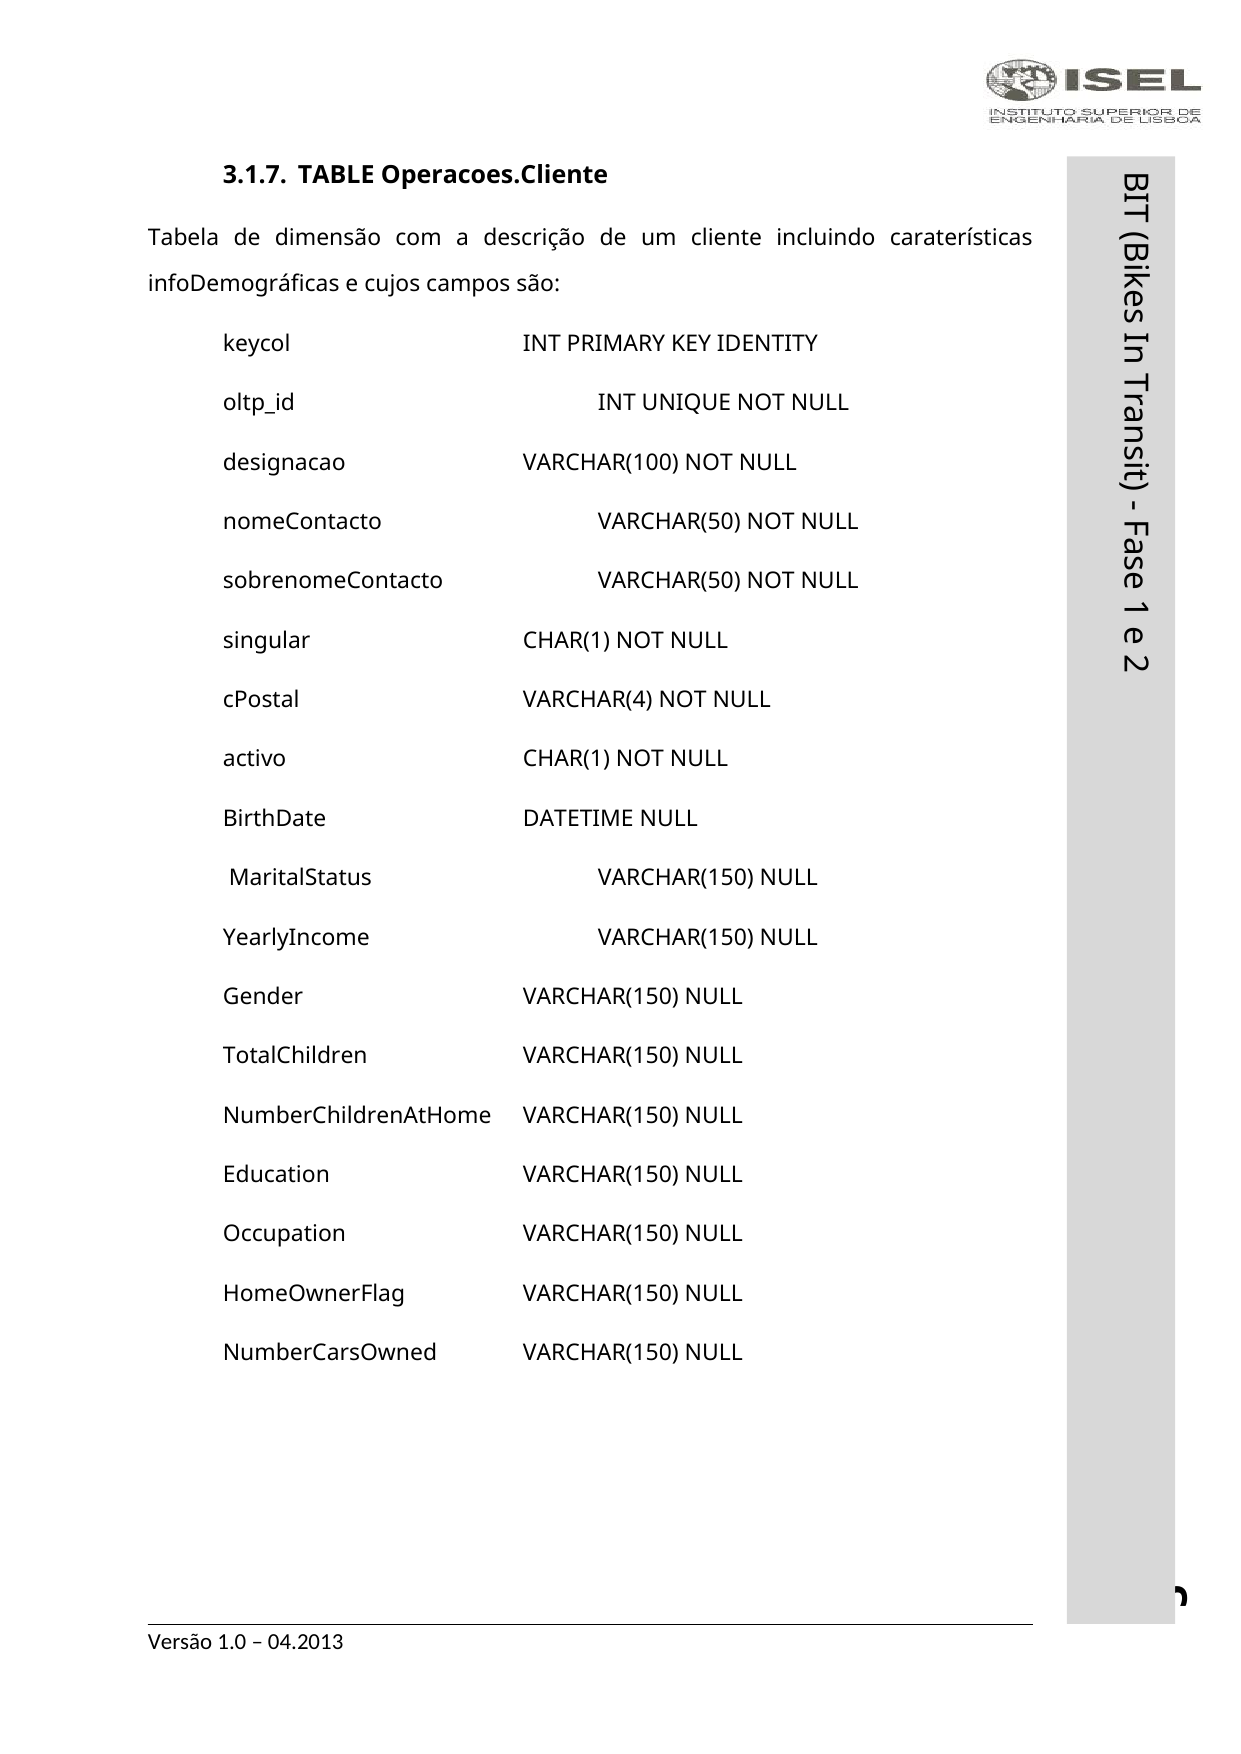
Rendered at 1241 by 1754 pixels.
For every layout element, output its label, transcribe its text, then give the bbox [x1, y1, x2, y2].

text TotalChildren VARCHAR(150) NULL [148, 1039, 1033, 1071]
text NumberChildrenAtHome VARCHAR(150) NULL [148, 1099, 1033, 1130]
text oltp_id INT UNIQUE NOT NULL [148, 386, 1033, 417]
text BirthDate DATETIME NULL [148, 802, 1033, 833]
text Tabela de dimensão com a descrição de um cliente incluindo caraterísticas infoDemográficas e cujos campos são: [148, 221, 1033, 299]
text singular CHAR(1) NOT NULL [148, 624, 1033, 655]
text HomeOwnerFlag VARCHAR(150) NULL [148, 1277, 1033, 1308]
text sobrenomeContacto VARCHAR(50) NOT NULL [148, 564, 1033, 596]
text nomeContacto VARCHAR(50) NOT NULL [148, 505, 1033, 536]
text keycol INT PRIMARY KEY IDENTITY [148, 327, 1033, 358]
text Gender VARCHAR(150) NULL [148, 980, 1033, 1011]
text designacao VARCHAR(100) NOT NULL [148, 446, 1033, 477]
text Education VARCHAR(150) NULL [148, 1158, 1033, 1189]
text MaritalStatus VARCHAR(150) NULL [148, 861, 1033, 892]
subtitle TABLE Operacoes.Cliente [223, 157, 1033, 191]
picture [983, 37, 1210, 143]
text YearlyIncome VARCHAR(150) NULL [148, 921, 1033, 952]
text cPostal VARCHAR(4) NOT NULL [148, 683, 1033, 714]
text activo CHAR(1) NOT NULL [148, 742, 1033, 774]
text NumberCarsOwned VARCHAR(150) NULL [148, 1336, 1033, 1367]
text Occupation VARCHAR(150) NULL [148, 1217, 1033, 1249]
